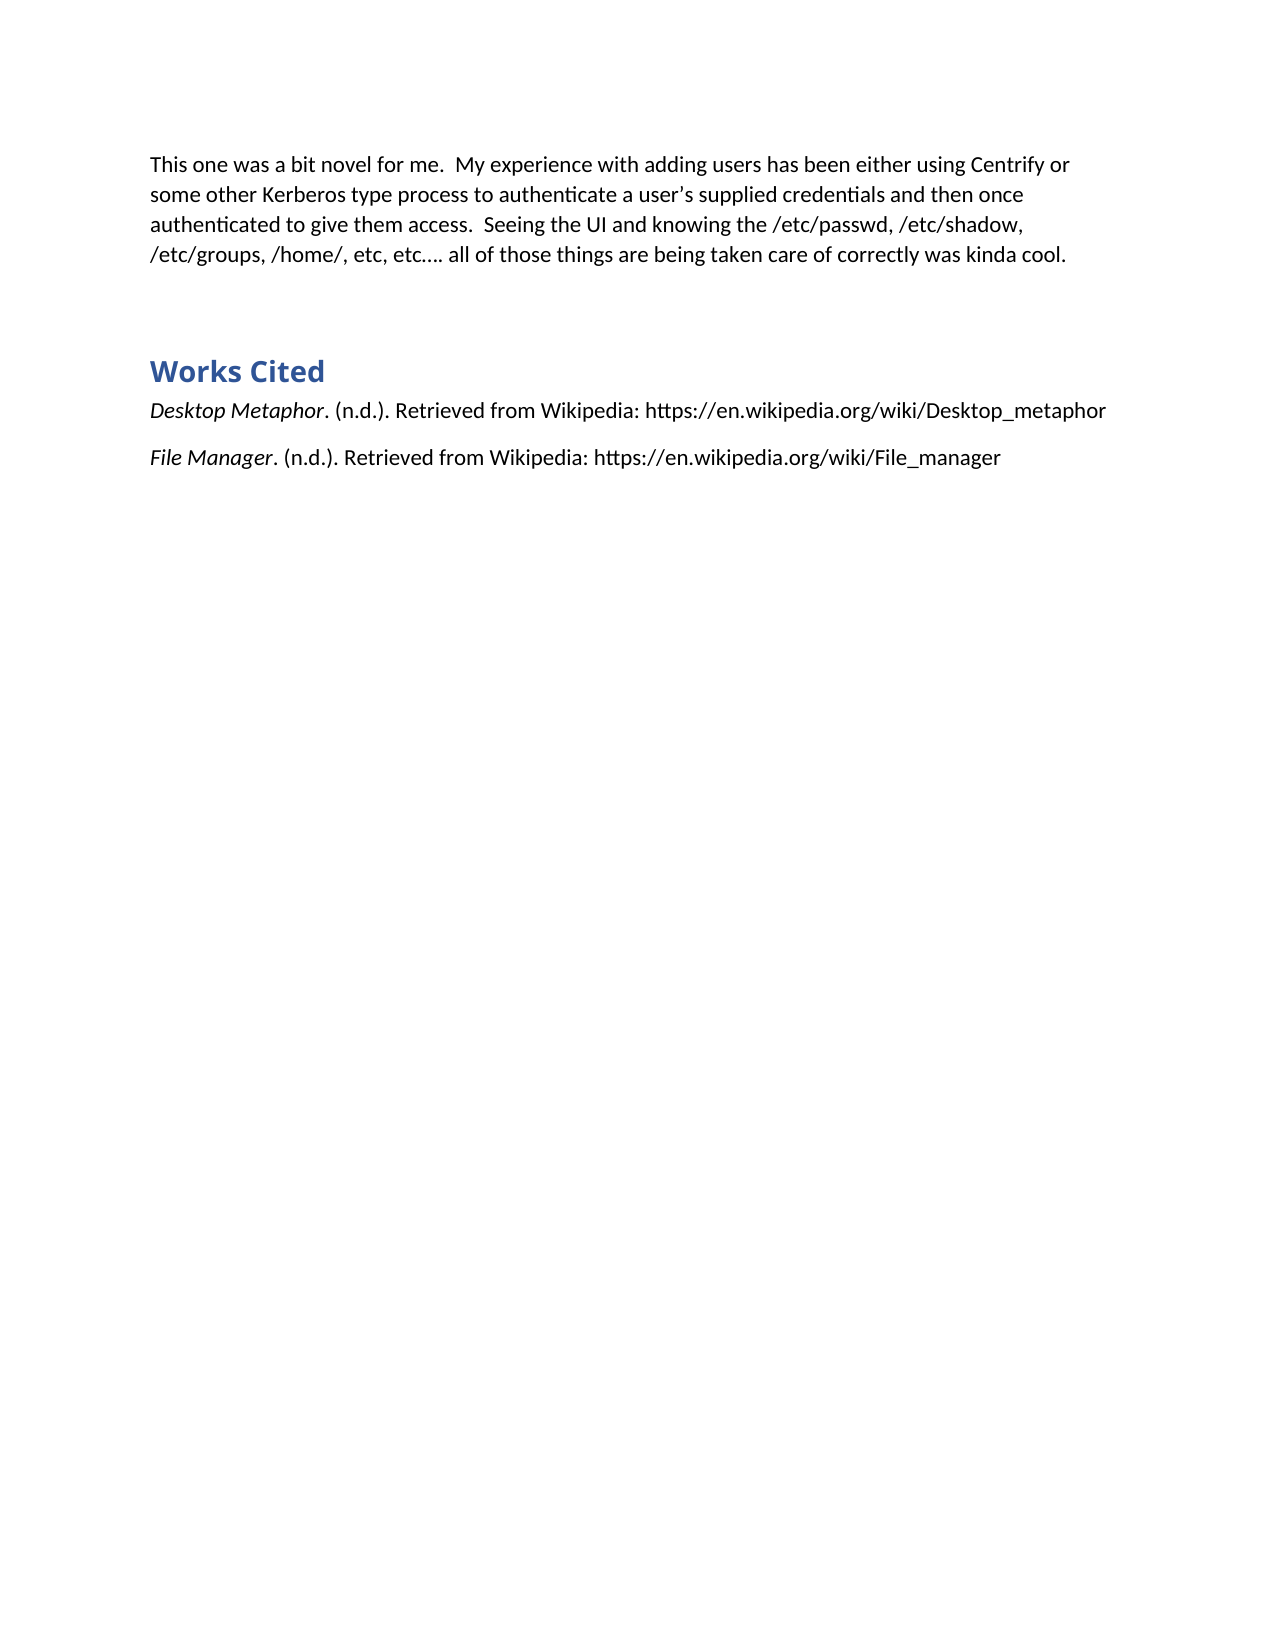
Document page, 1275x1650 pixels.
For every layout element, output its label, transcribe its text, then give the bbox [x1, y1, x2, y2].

text This one was a bit novel for me. My experience with adding users has been either using Centrify or some other Kerberos type process to authenticate a user’s supplied credentials and then once authenticated to give them access. Seeing the UI and knowing the /etc/passwd, /etc/shadow, /etc/groups, /home/, etc, etc…. all of those things are being taken care of correctly was kinda cool. [150, 150, 1125, 269]
